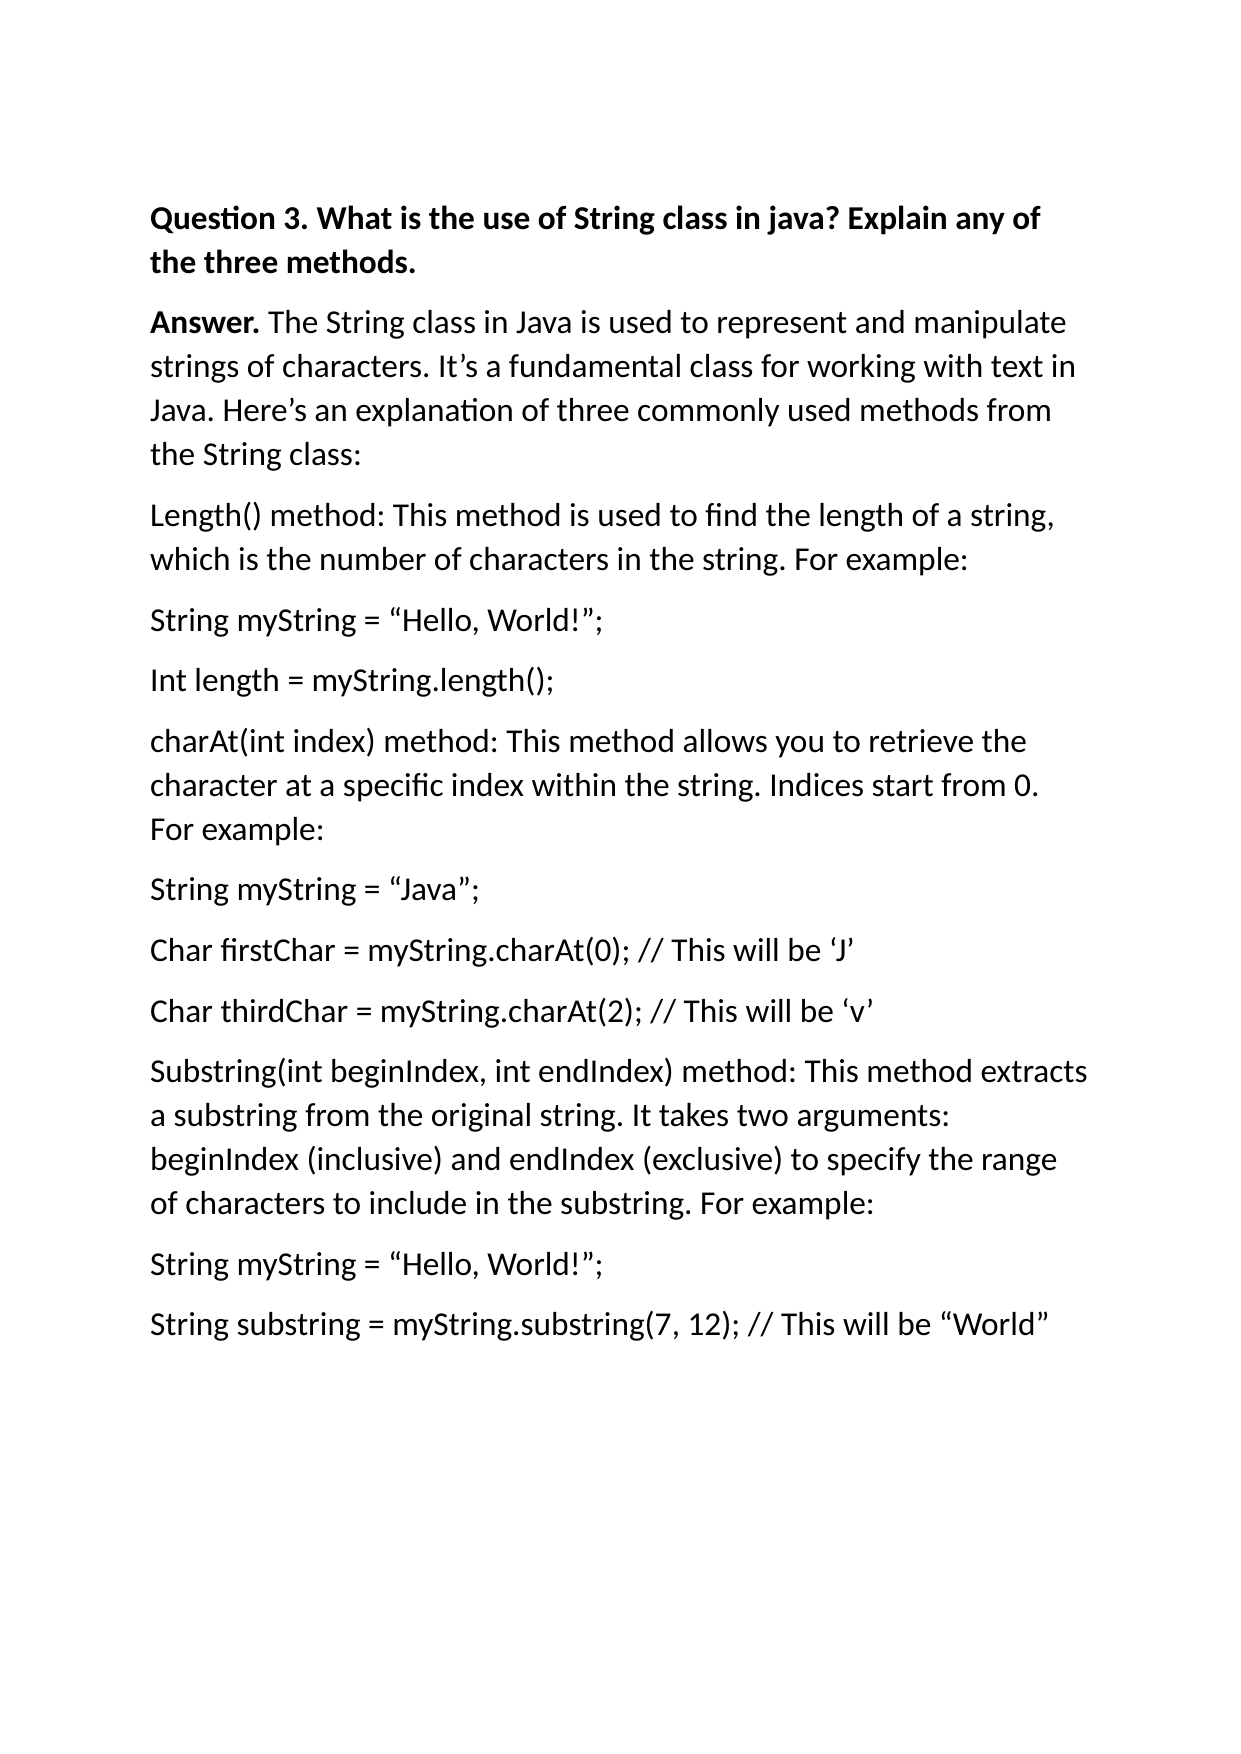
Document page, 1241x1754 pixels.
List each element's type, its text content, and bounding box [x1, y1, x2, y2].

text Char firstChar = myString.charAt(0); // This will be ‘J’ [150, 929, 1090, 970]
text Char thirdChar = myString.charAt(2); // This will be ‘v’ [150, 989, 1090, 1030]
text String myString = “Hello, World!”; [150, 1243, 1090, 1283]
text Question 3. What is the use of String class in java? Explain any of the three methods. [150, 197, 1090, 282]
text Length() method: This method is used to find the length of a string, which is the number of characters in the string. For example: [150, 494, 1090, 579]
text charAt(int index) method: This method allows you to retrieve the character at a specific index within the string. Indices start from 0. For example: [150, 720, 1090, 848]
text Int length = myString.length(); [150, 659, 1090, 700]
text String substring = myString.substring(7, 12); // This will be “World” [150, 1303, 1090, 1344]
text Substring(int beginIndex, int endIndex) method: This method extracts a substring from the original string. It takes two arguments: beginIndex (inclusive) and endIndex (exclusive) to specify the range of characters to include in the substring. For example: [150, 1050, 1090, 1223]
text String myString = “Hello, World!”; [150, 598, 1090, 639]
text String myString = “Java”; [150, 868, 1090, 909]
text Answer. The String class in Java is used to represent and manipulate strings of characters. It’s a fundamental class for working with text in Java. Here’s an explanation of three commonly used methods from the String class: [150, 301, 1090, 474]
